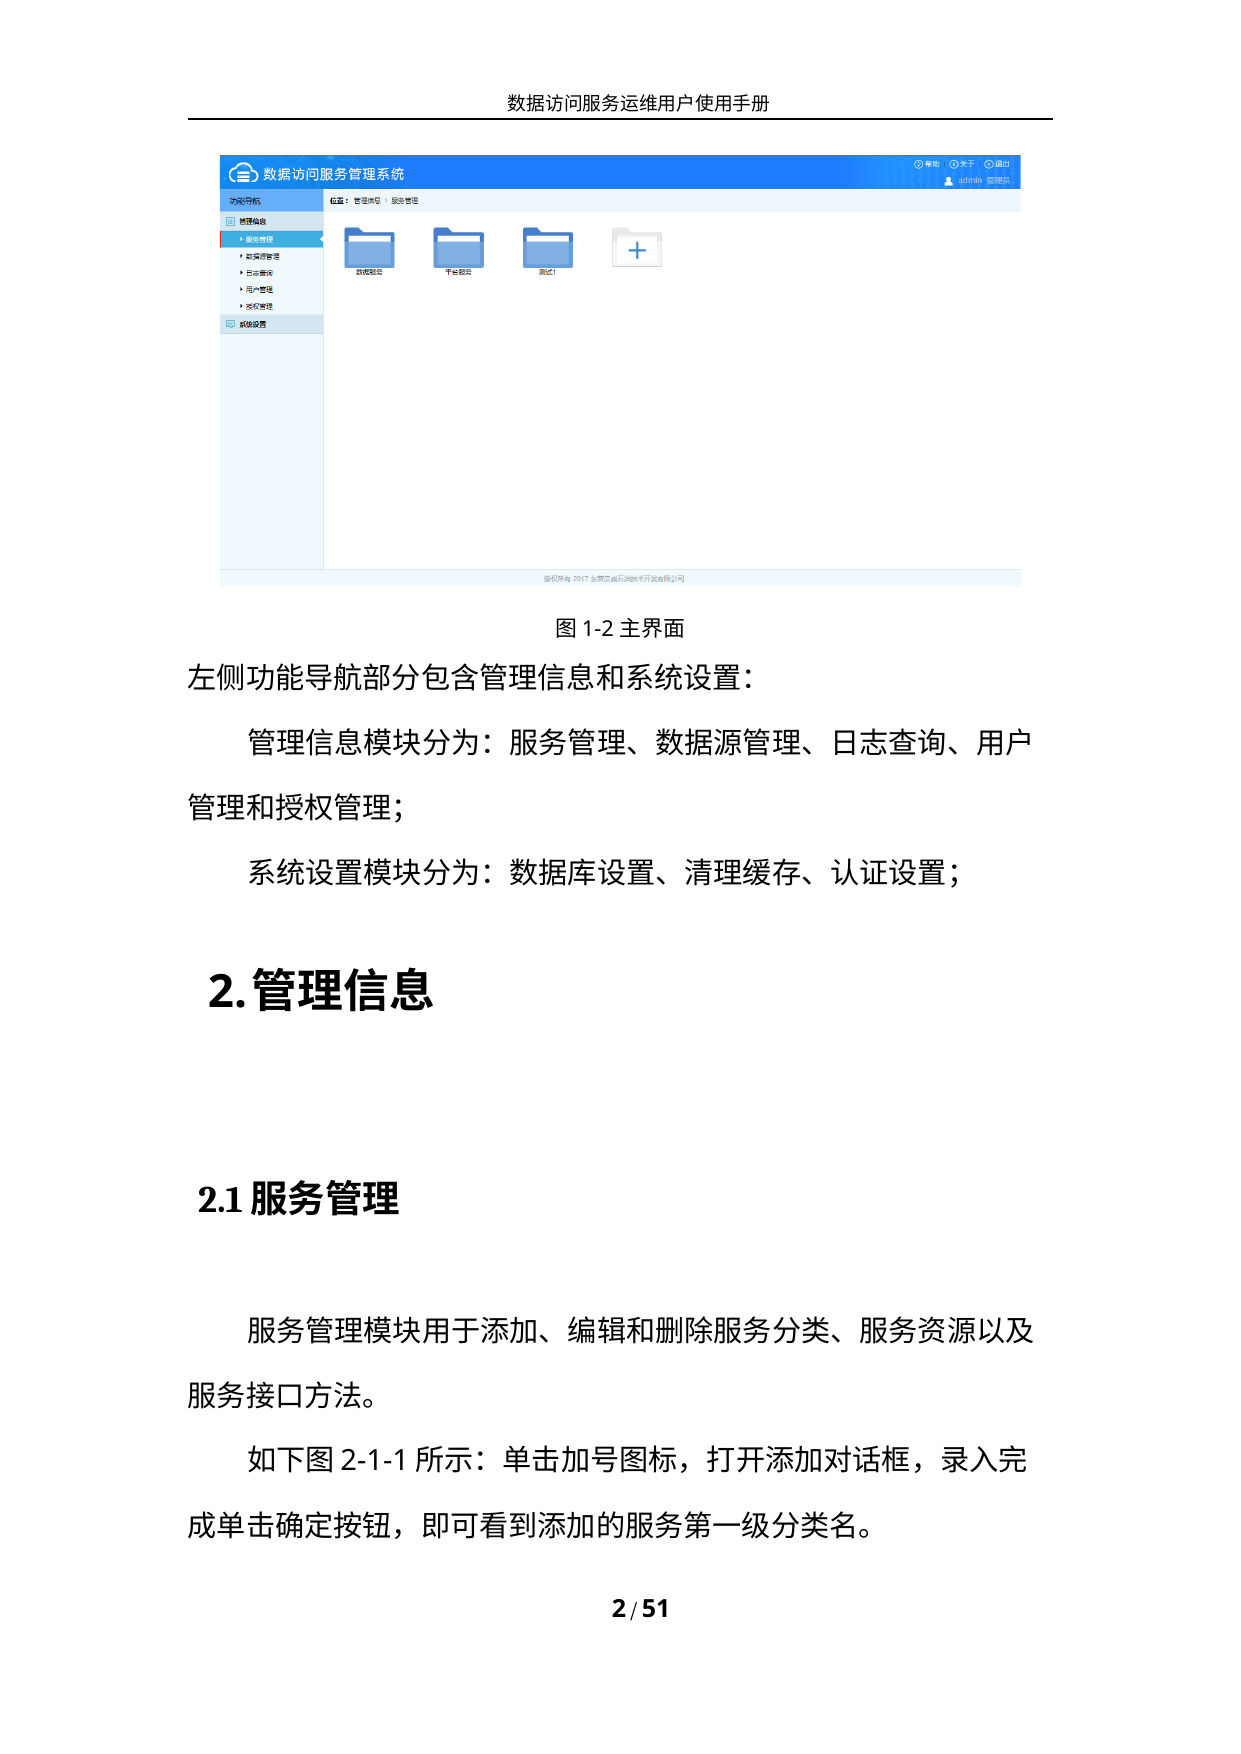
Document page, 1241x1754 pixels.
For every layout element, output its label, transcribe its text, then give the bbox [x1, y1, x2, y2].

subtitle 管理信息 [208, 938, 1023, 1036]
text 系统设置模块分为：数据库设置、清理缓存、认证设置； [187, 838, 1053, 903]
list 服务管理模块用于添加、编辑和删除服务分类、服务资源以及服务接口方法。 [187, 1296, 1053, 1426]
picture [219, 155, 1021, 586]
subtitle 2.1服务管理 [198, 1164, 1023, 1229]
text 左侧功能导航部分包含管理信息和系统设置： [187, 643, 1053, 708]
text 图1-2 主界面 [187, 611, 1053, 643]
list 如下图2-1-1所示：单击加号图标，打开添加对话框，录入完成单击确定按钮，即可看到添加的服务第一级分类名。 [187, 1426, 1053, 1556]
text 管理信息模块分为：服务管理、数据源管理、日志查询、用户管理和授权管理； [187, 708, 1053, 838]
